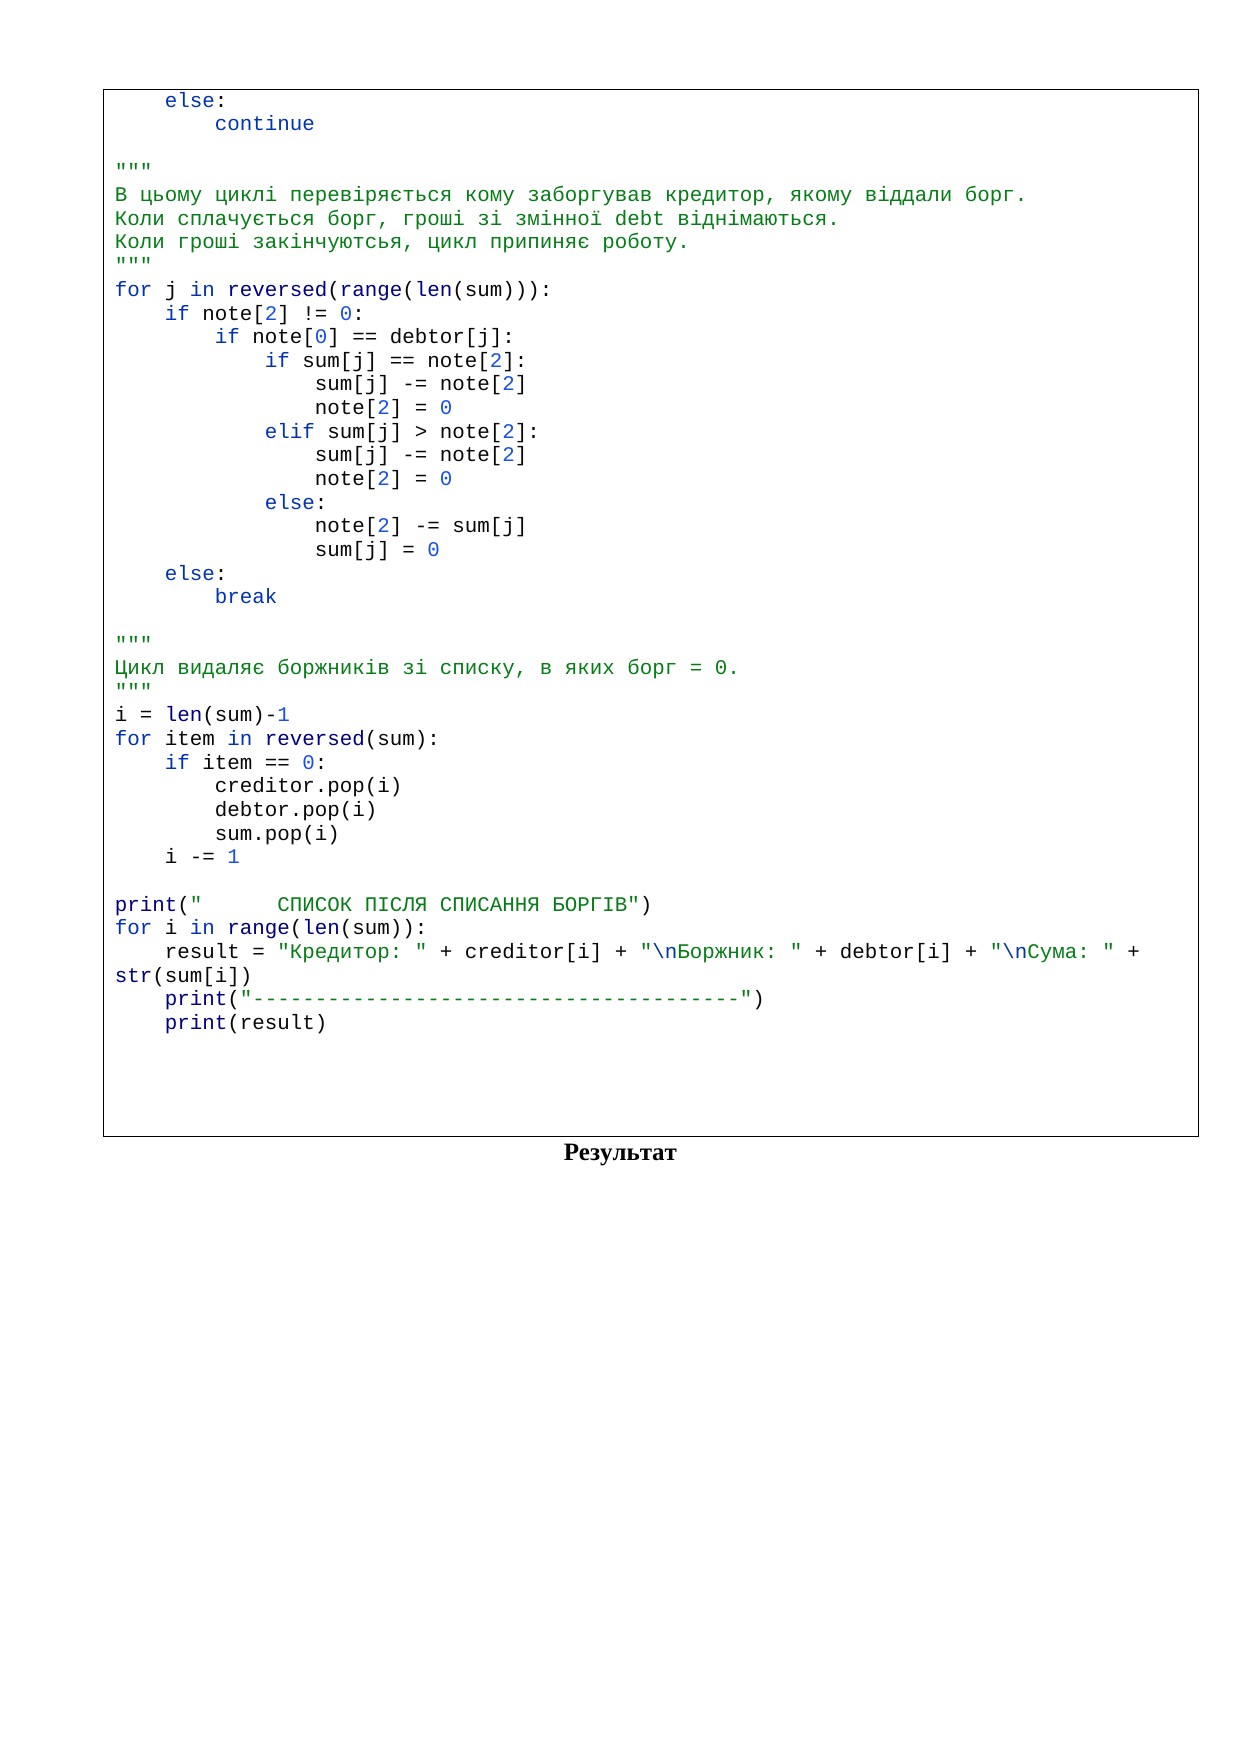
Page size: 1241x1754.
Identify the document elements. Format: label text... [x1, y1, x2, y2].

text Результат [118, 1137, 1122, 1166]
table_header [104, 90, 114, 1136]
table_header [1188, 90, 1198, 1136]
